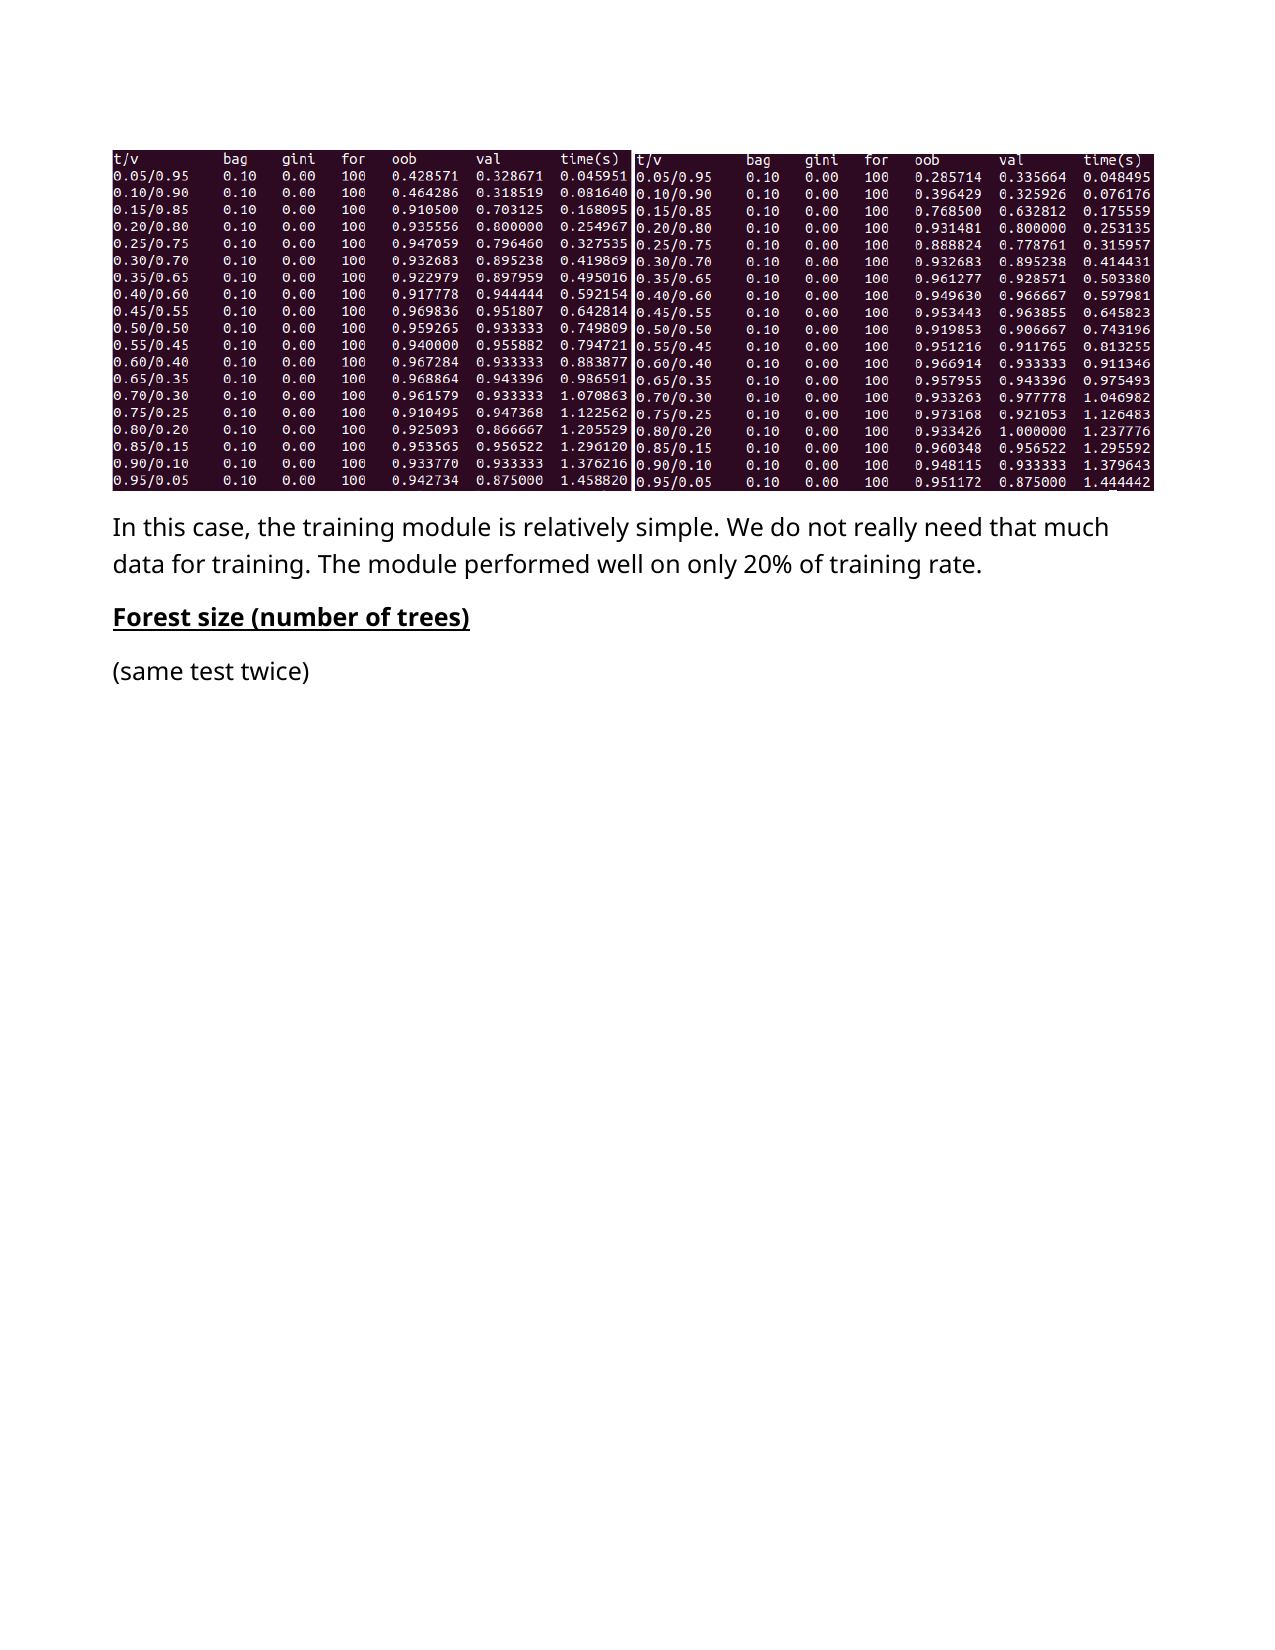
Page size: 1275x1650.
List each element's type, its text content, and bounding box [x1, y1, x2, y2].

text Forest size (number of trees) [112, 600, 1162, 634]
picture [112, 150, 632, 491]
text (same test twice) [112, 653, 1162, 687]
picture [635, 154, 1154, 491]
text In this case, the training module is relatively simple. We do not really need that much data for training. The module performed well on only 20% of training rate. [112, 509, 1162, 580]
